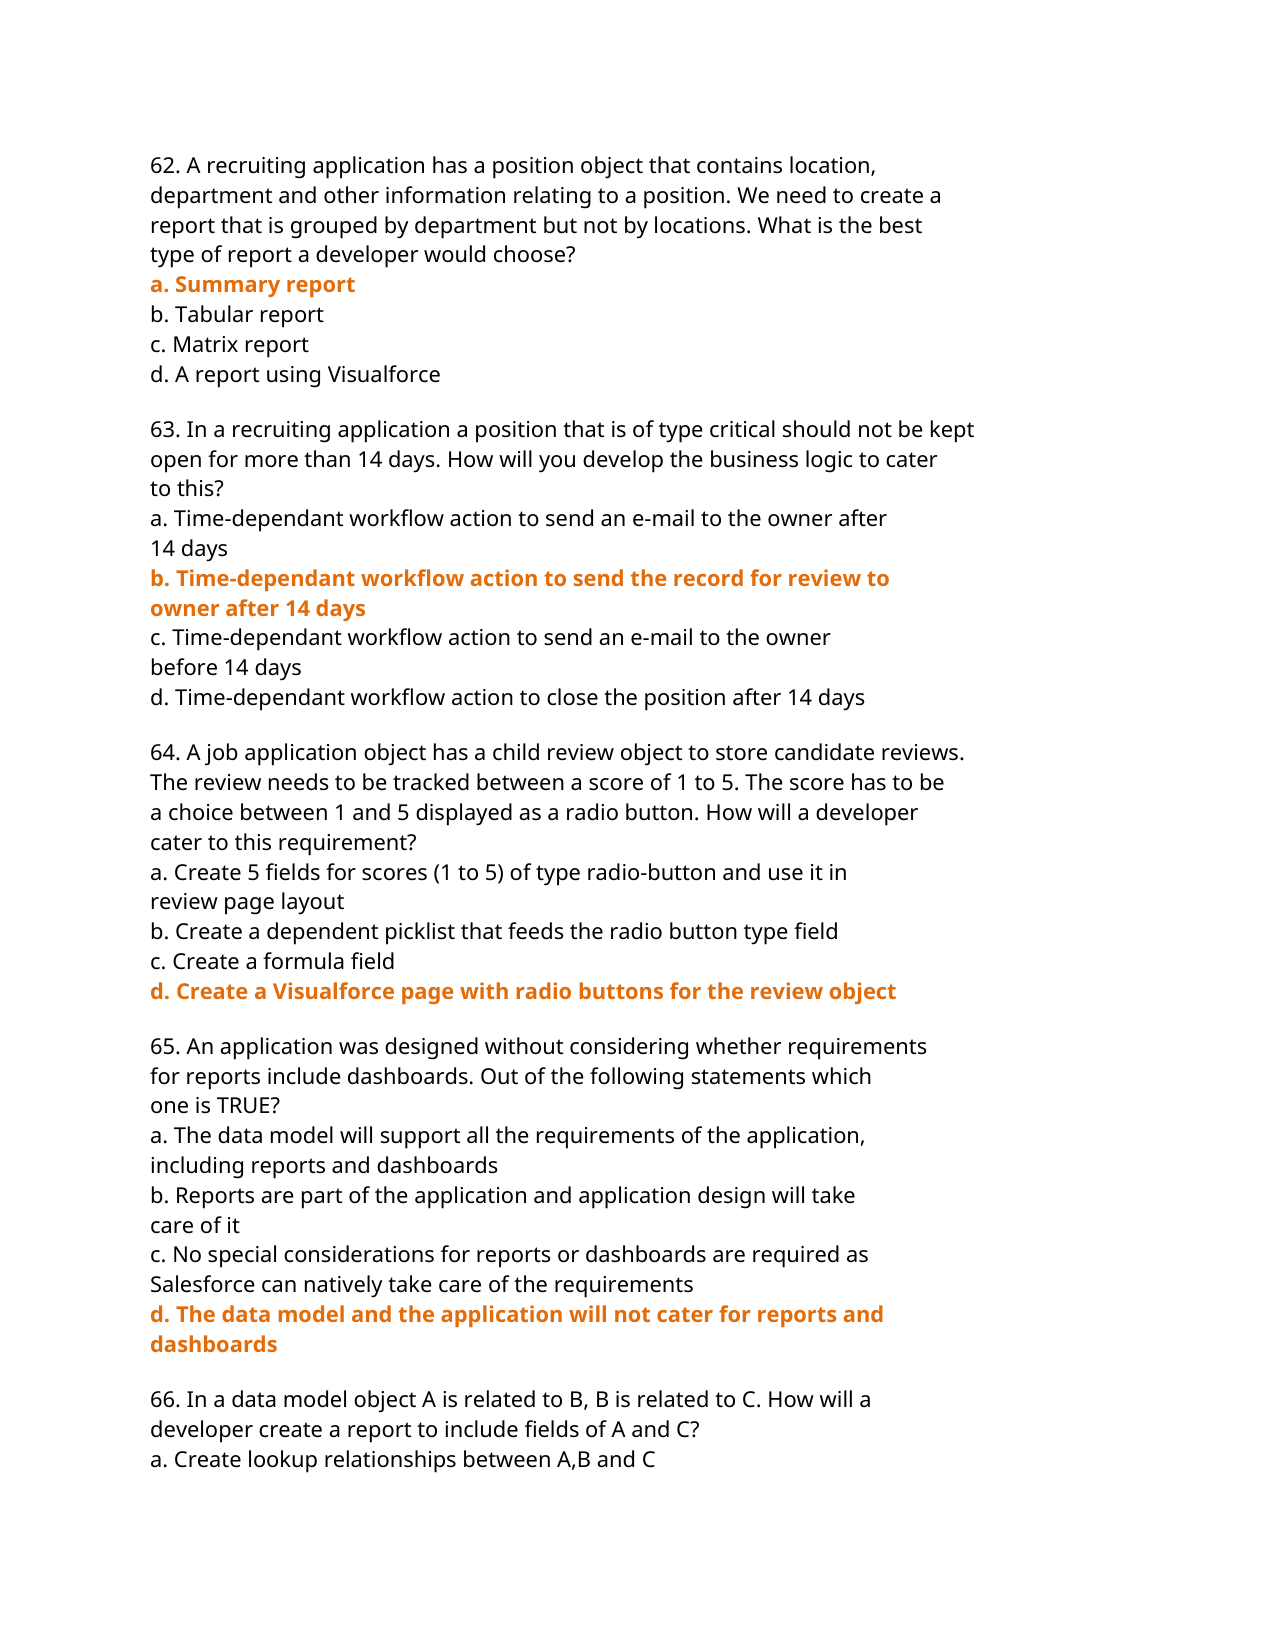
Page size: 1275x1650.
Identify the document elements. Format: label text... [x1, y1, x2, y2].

text care of it [150, 1210, 1125, 1239]
text a. Time-dependant workflow action to send an e-mail to the owner after [150, 503, 1125, 533]
text owner after 14 days [150, 593, 1125, 622]
text c. Create a formula field [150, 946, 1125, 976]
text developer create a report to include fields of A and C? [150, 1414, 1125, 1444]
text a choice between 1 and 5 displayed as a radio button. How will a developer [150, 797, 1125, 827]
text b. Tabular report [150, 299, 1125, 329]
text b. Time-dependant workflow action to send the record for review to [150, 563, 1125, 593]
text including reports and dashboards [150, 1150, 1125, 1180]
text department and other information relating to a position. We need to create a [150, 180, 1125, 209]
text The review needs to be tracked between a score of 1 to 5. The score has to be [150, 767, 1125, 797]
text a. Create 5 fields for scores (1 to 5) of type radio-button and use it in [150, 856, 1125, 886]
text 63. In a recruiting application a position that is of type critical should not be kept [150, 414, 1125, 444]
text Salesforce can natively take care of the requirements [150, 1269, 1125, 1299]
text c. Time-dependant workflow action to send an e-mail to the owner [150, 622, 1125, 652]
text d. Time-dependant workflow action to close the position after 14 days [150, 682, 1125, 712]
text cater to this requirement? [150, 827, 1125, 856]
text d. Create a Visualforce page with radio buttons for the review object [150, 976, 1125, 1005]
text 14 days [150, 533, 1125, 563]
text one is TRUE? [150, 1091, 1125, 1120]
text c. No special considerations for reports or dashboards are required as [150, 1239, 1125, 1269]
text a. The data model will support all the requirements of the application, [150, 1120, 1125, 1150]
text dashboards [150, 1329, 1125, 1359]
text to this? [150, 473, 1125, 503]
text 65. An application was designed without considering whether requirements [150, 1031, 1125, 1061]
text before 14 days [150, 652, 1125, 682]
text 62. A recruiting application has a position object that contains location, [150, 150, 1125, 180]
text open for more than 14 days. How will you develop the business logic to cater [150, 444, 1125, 473]
text type of report a developer would choose? [150, 239, 1125, 269]
text d. A report using Visualforce [150, 358, 1125, 388]
text d. The data model and the application will not cater for reports and [150, 1299, 1125, 1329]
text 66. In a data model object A is related to B, B is related to C. How will a [150, 1384, 1125, 1414]
text 64. A job application object has a child review object to store candidate reviews. [150, 737, 1125, 767]
text a. Summary report [150, 269, 1125, 299]
text a. Create lookup relationships between A,B and C [150, 1444, 1125, 1473]
text report that is grouped by department but not by locations. What is the best [150, 209, 1125, 239]
text b. Reports are part of the application and application design will take [150, 1180, 1125, 1210]
text for reports include dashboards. Out of the following statements which [150, 1061, 1125, 1091]
text c. Matrix report [150, 329, 1125, 358]
text review page layout [150, 886, 1125, 916]
text b. Create a dependent picklist that feeds the radio button type field [150, 916, 1125, 946]
